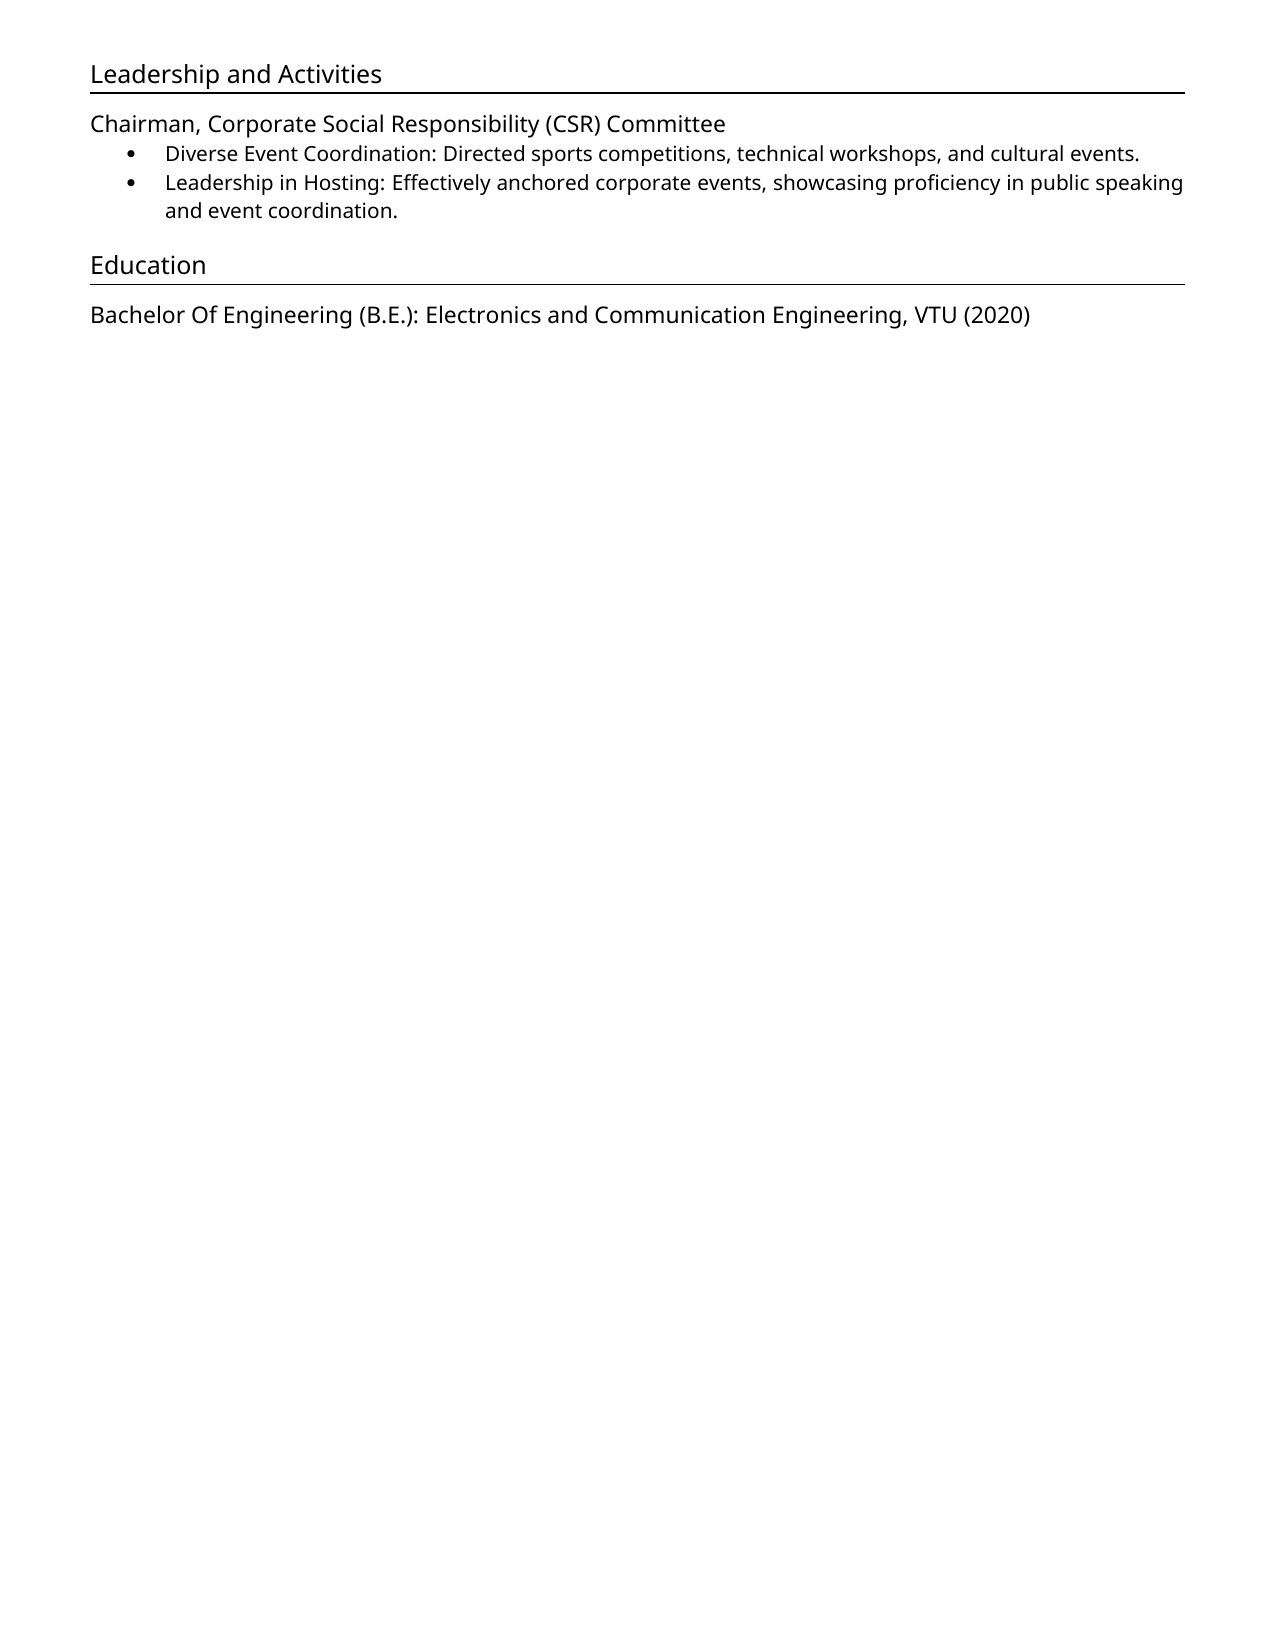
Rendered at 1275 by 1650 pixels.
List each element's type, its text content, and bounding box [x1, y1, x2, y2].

list Diverse Event Coordination: Directed sports competitions, technical workshops, and cultural events. [127, 139, 1185, 168]
list Leadership in Hosting: Effectively anchored corporate events, showcasing proficiency in public speaking and event coordination. [127, 168, 1185, 225]
text Leadership and Activities [90, 56, 1185, 92]
text Education [90, 247, 1185, 284]
text Chairman, Corporate Social Responsibility (CSR) Committee [90, 108, 1185, 139]
text Bachelor Of Engineering (B.E.): Electronics and Communication Engineering, VTU (2020) [90, 299, 1185, 331]
